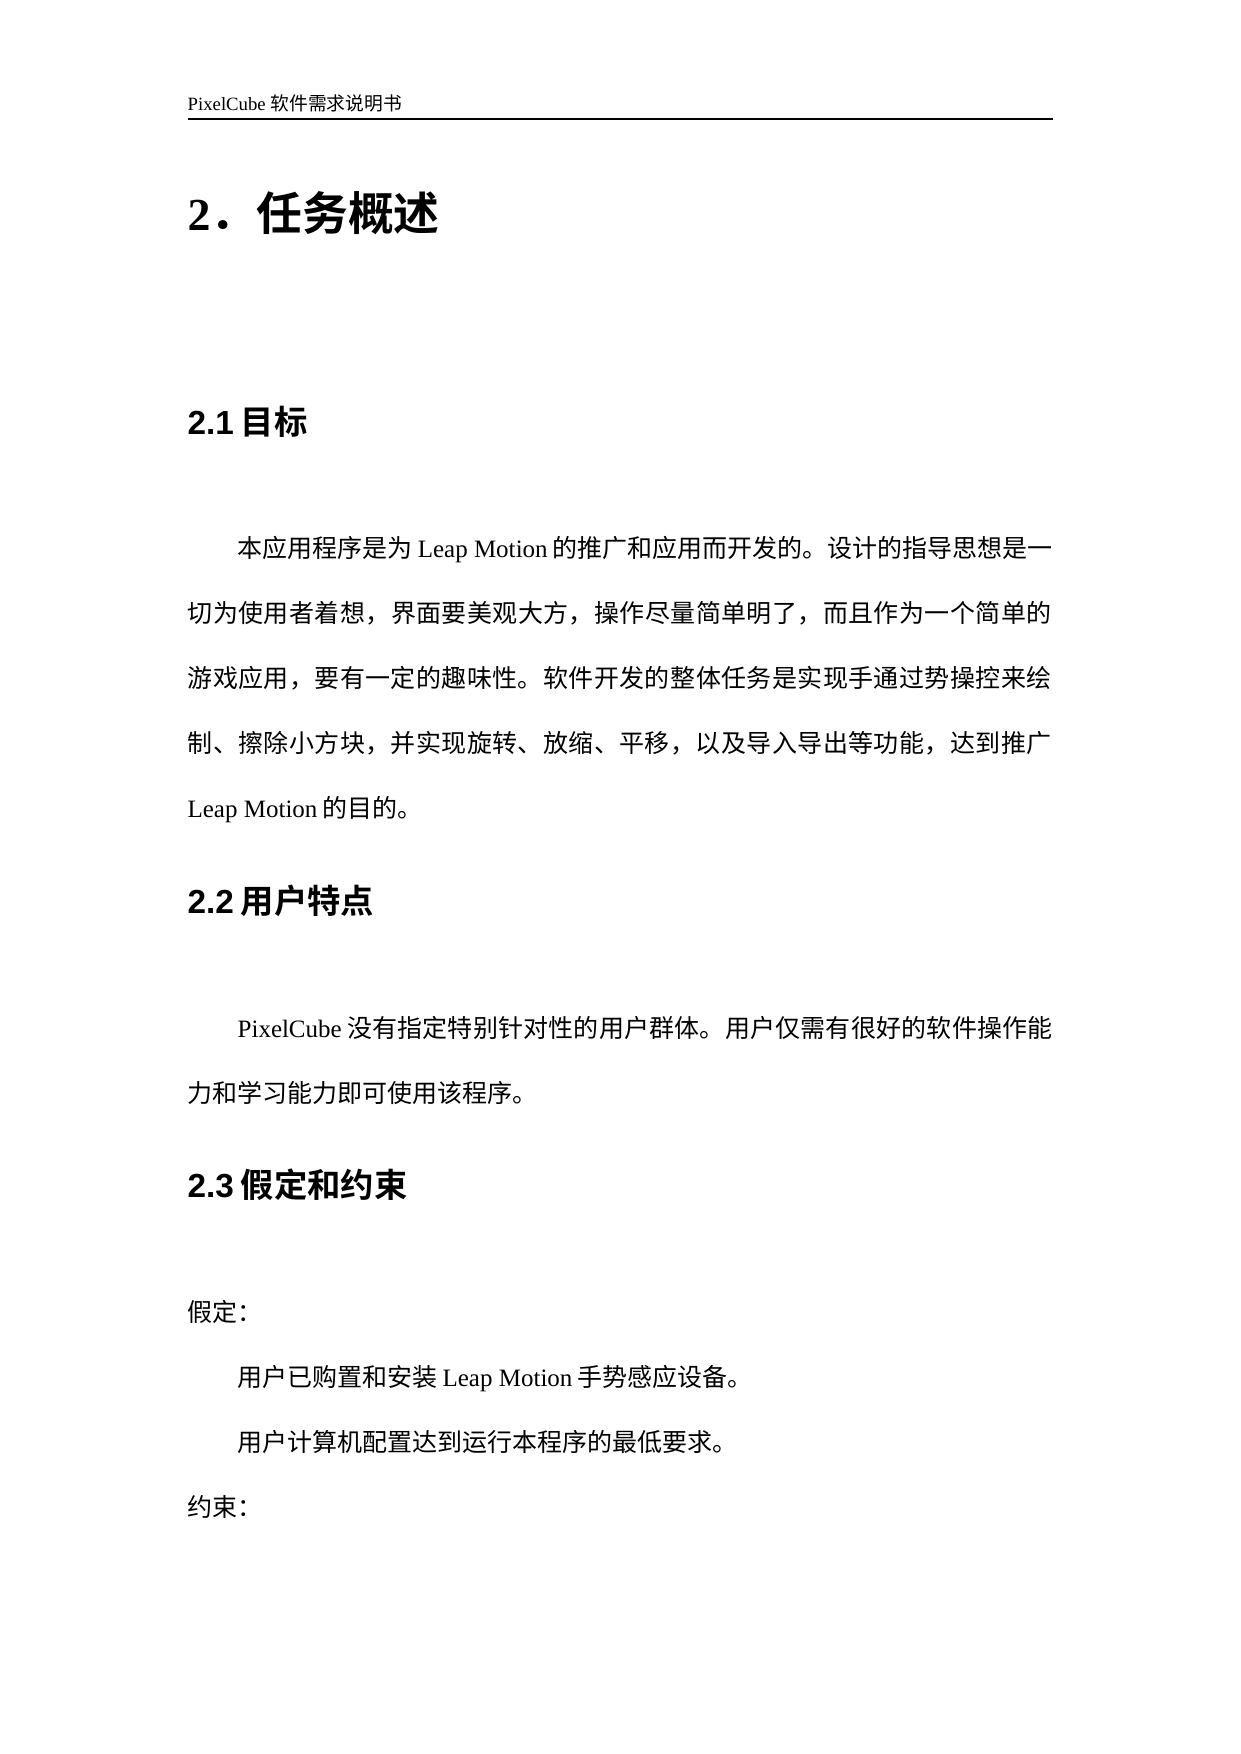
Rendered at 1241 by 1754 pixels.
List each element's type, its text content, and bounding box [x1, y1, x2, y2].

text 约束： [187, 1473, 1053, 1538]
text 用户已购置和安装Leap Motion手势感应设备。 [187, 1343, 1053, 1408]
subtitle 2．任务概述 [187, 162, 1053, 259]
text 假定： [187, 1278, 1053, 1343]
subtitle 2.3假定和约束 [187, 1151, 1053, 1216]
text PixelCube没有指定特别针对性的用户群体。用户仅需有很好的软件操作能力和学习能力即可使用该程序。 [187, 994, 1053, 1124]
text 用户计算机配置达到运行本程序的最低要求。 [187, 1408, 1053, 1473]
subtitle 2.1目标 [187, 387, 1053, 452]
subtitle 2.2用户特点 [187, 867, 1053, 932]
text 本应用程序是为Leap Motion的推广和应用而开发的。设计的指导思想是一切为使用者着想，界面要美观大方，操作尽量简单明了，而且作为一个简单的游戏应用，要有一定的趣味性。软件开发的整体任务是实现手通过势操控来绘制、擦除小方块，并实现旋转、放缩、平移，以及导入导出等功能，达到推广Leap Motion的目的。 [187, 514, 1053, 839]
